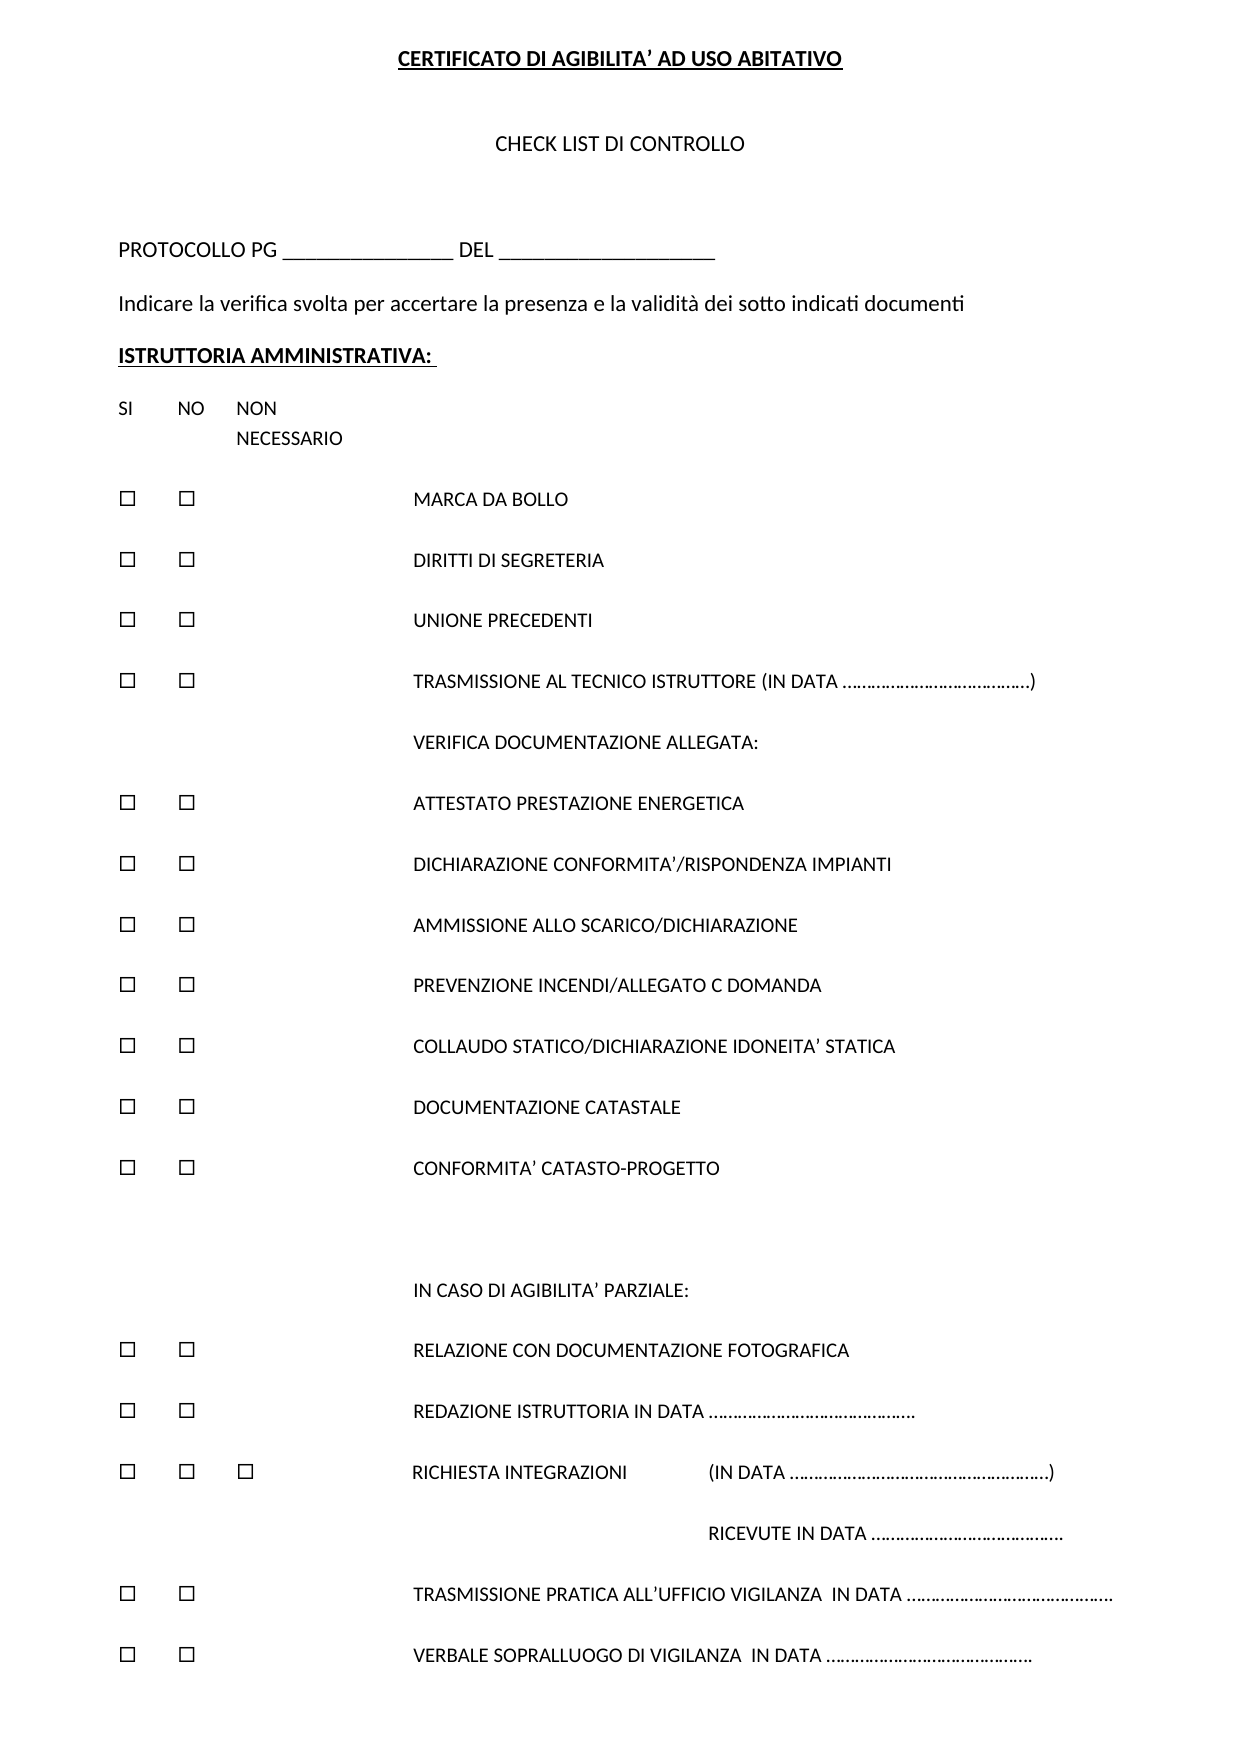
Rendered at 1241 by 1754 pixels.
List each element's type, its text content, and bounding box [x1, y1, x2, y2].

text CERTIFICATO DI AGIBILITA’ AD USO ABITATIVO [118, 44, 1122, 72]
text ATTESTATO PRESTAZIONE ENERGETICA [118, 790, 1122, 816]
text ISTRUTTORIA AMMINISTRATIVA: [118, 342, 1122, 370]
text COLLAUDO STATICO/DICHIARAZIONE IDONEITA’ STATICA [118, 1033, 1122, 1059]
text MARCA DA BOLLO [118, 486, 1122, 511]
text DIRITTI DI SEGRETERIA [118, 547, 1122, 572]
text AMMISSIONE ALLO SCARICO/DICHIARAZIONE [118, 912, 1122, 937]
text DOCUMENTAZIONE CATASTALE [118, 1094, 1122, 1120]
text VERIFICA DOCUMENTAZIONE ALLEGATA: [118, 729, 1122, 755]
text PREVENZIONE INCENDI/ALLEGATO C DOMANDA [118, 973, 1122, 998]
text RELAZIONE CON DOCUMENTAZIONE FOTOGRAFICA [118, 1338, 1122, 1363]
text Indicare la verifica svolta per accertare la presenza e la validità dei sotto indicati documenti [118, 289, 1122, 317]
text TRASMISSIONE AL TECNICO ISTRUTTORE (IN DATA …………………………………) [118, 668, 1122, 694]
text UNIONE PRECEDENTI [118, 608, 1122, 633]
text PROTOCOLLO PG _______________ DEL ___________________ [118, 236, 1122, 264]
text DICHIARAZIONE CONFORMITA’/RISPONDENZA IMPIANTI [118, 851, 1122, 876]
text RICHIESTA INTEGRAZIONI (IN DATA ………………………………………………) [118, 1459, 1122, 1485]
text CONFORMITA’ CATASTO-PROGETTO [118, 1155, 1122, 1181]
text NECESSARIO [118, 425, 1122, 451]
text RICEVUTE IN DATA …………………………………. [118, 1520, 1122, 1546]
text IN CASO DI AGIBILITA’ PARZIALE: [118, 1277, 1122, 1302]
text CHECK LIST DI CONTROLLO [118, 129, 1122, 158]
text REDAZIONE ISTRUTTORIA IN DATA ……………………………………. [118, 1398, 1122, 1424]
text TRASMISSIONE PRATICA ALL’UFFICIO VIGILANZA IN DATA ……………………………………. [118, 1581, 1122, 1606]
text VERBALE SOPRALLUOGO DI VIGILANZA IN DATA ……………………………………. [118, 1642, 1122, 1667]
text SI NO NON [118, 395, 1122, 420]
